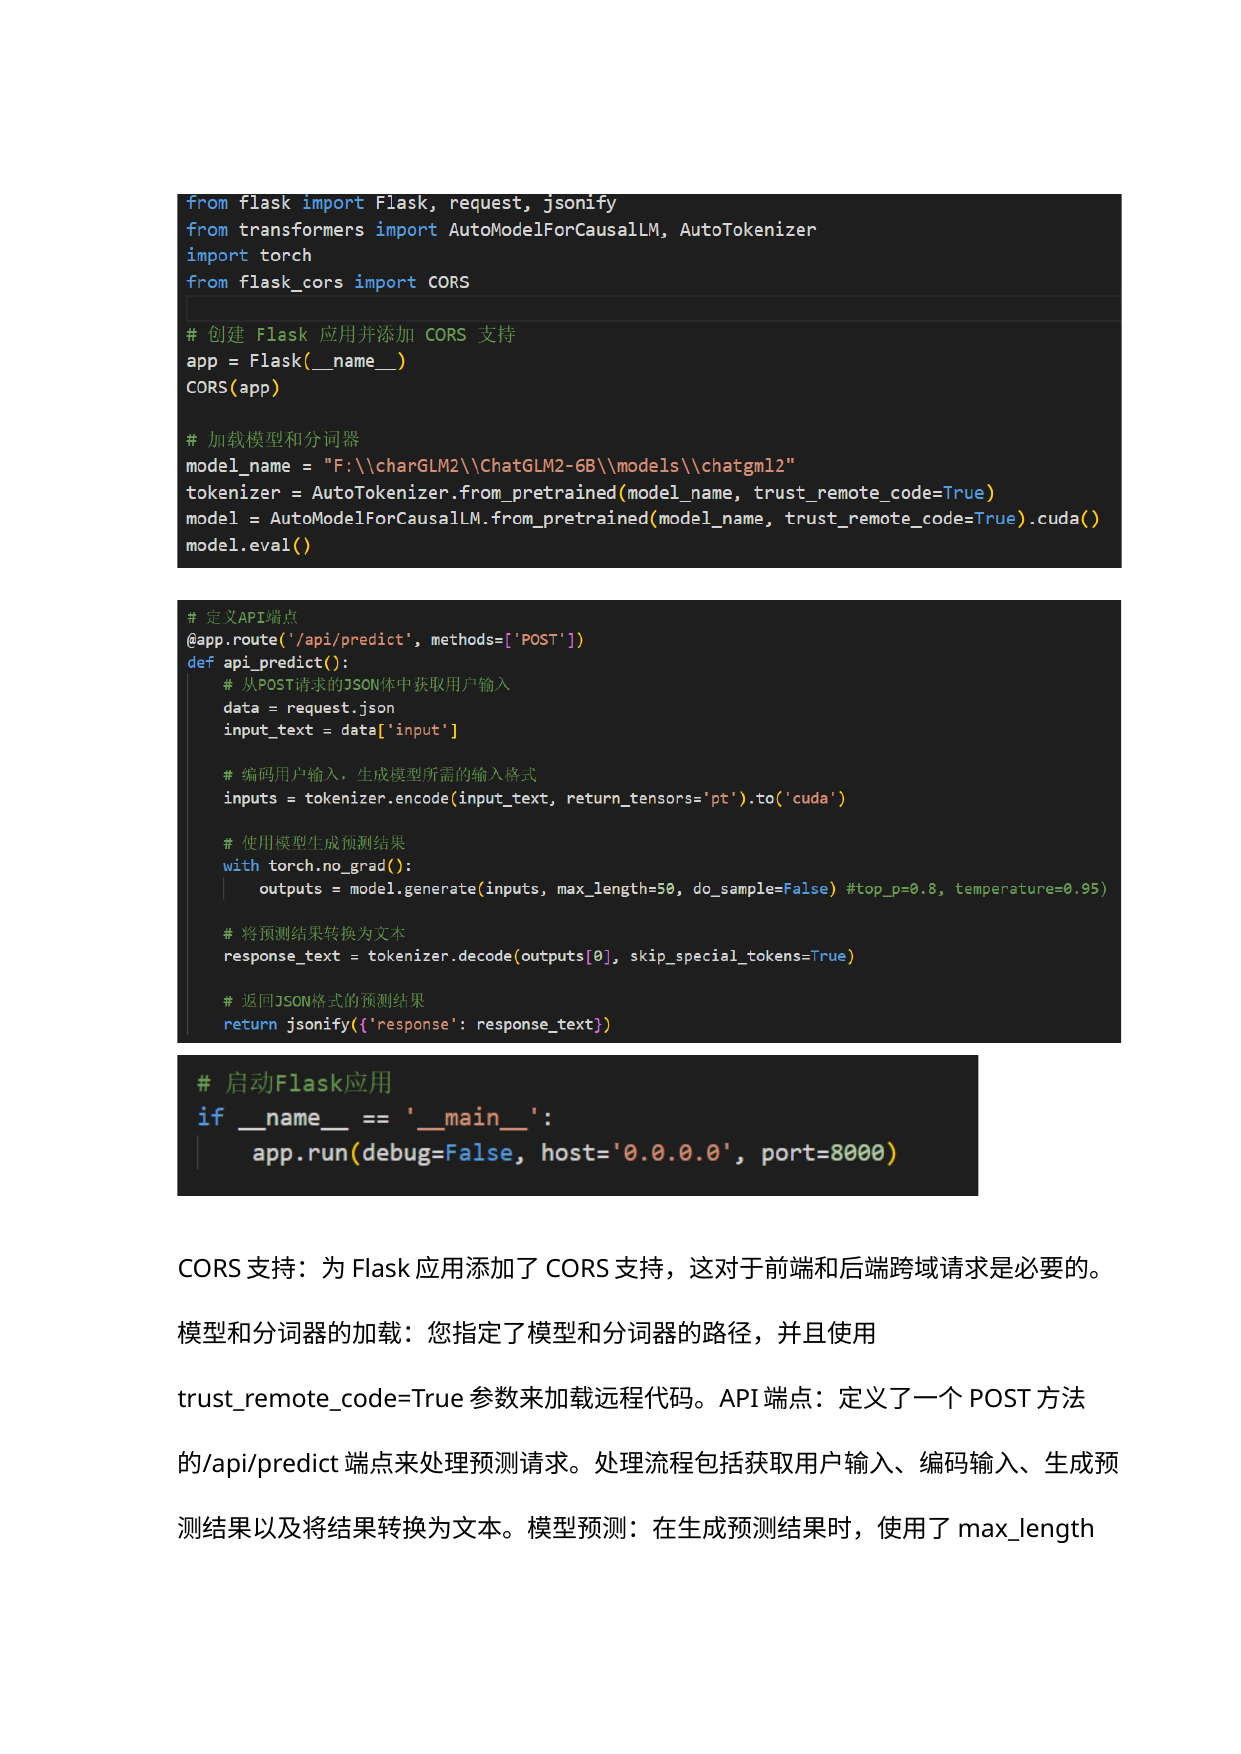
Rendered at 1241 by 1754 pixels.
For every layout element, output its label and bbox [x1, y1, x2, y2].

picture [177, 1055, 979, 1196]
subtitle [177, 1234, 1122, 1559]
picture [177, 194, 1122, 568]
picture [177, 600, 1122, 1043]
